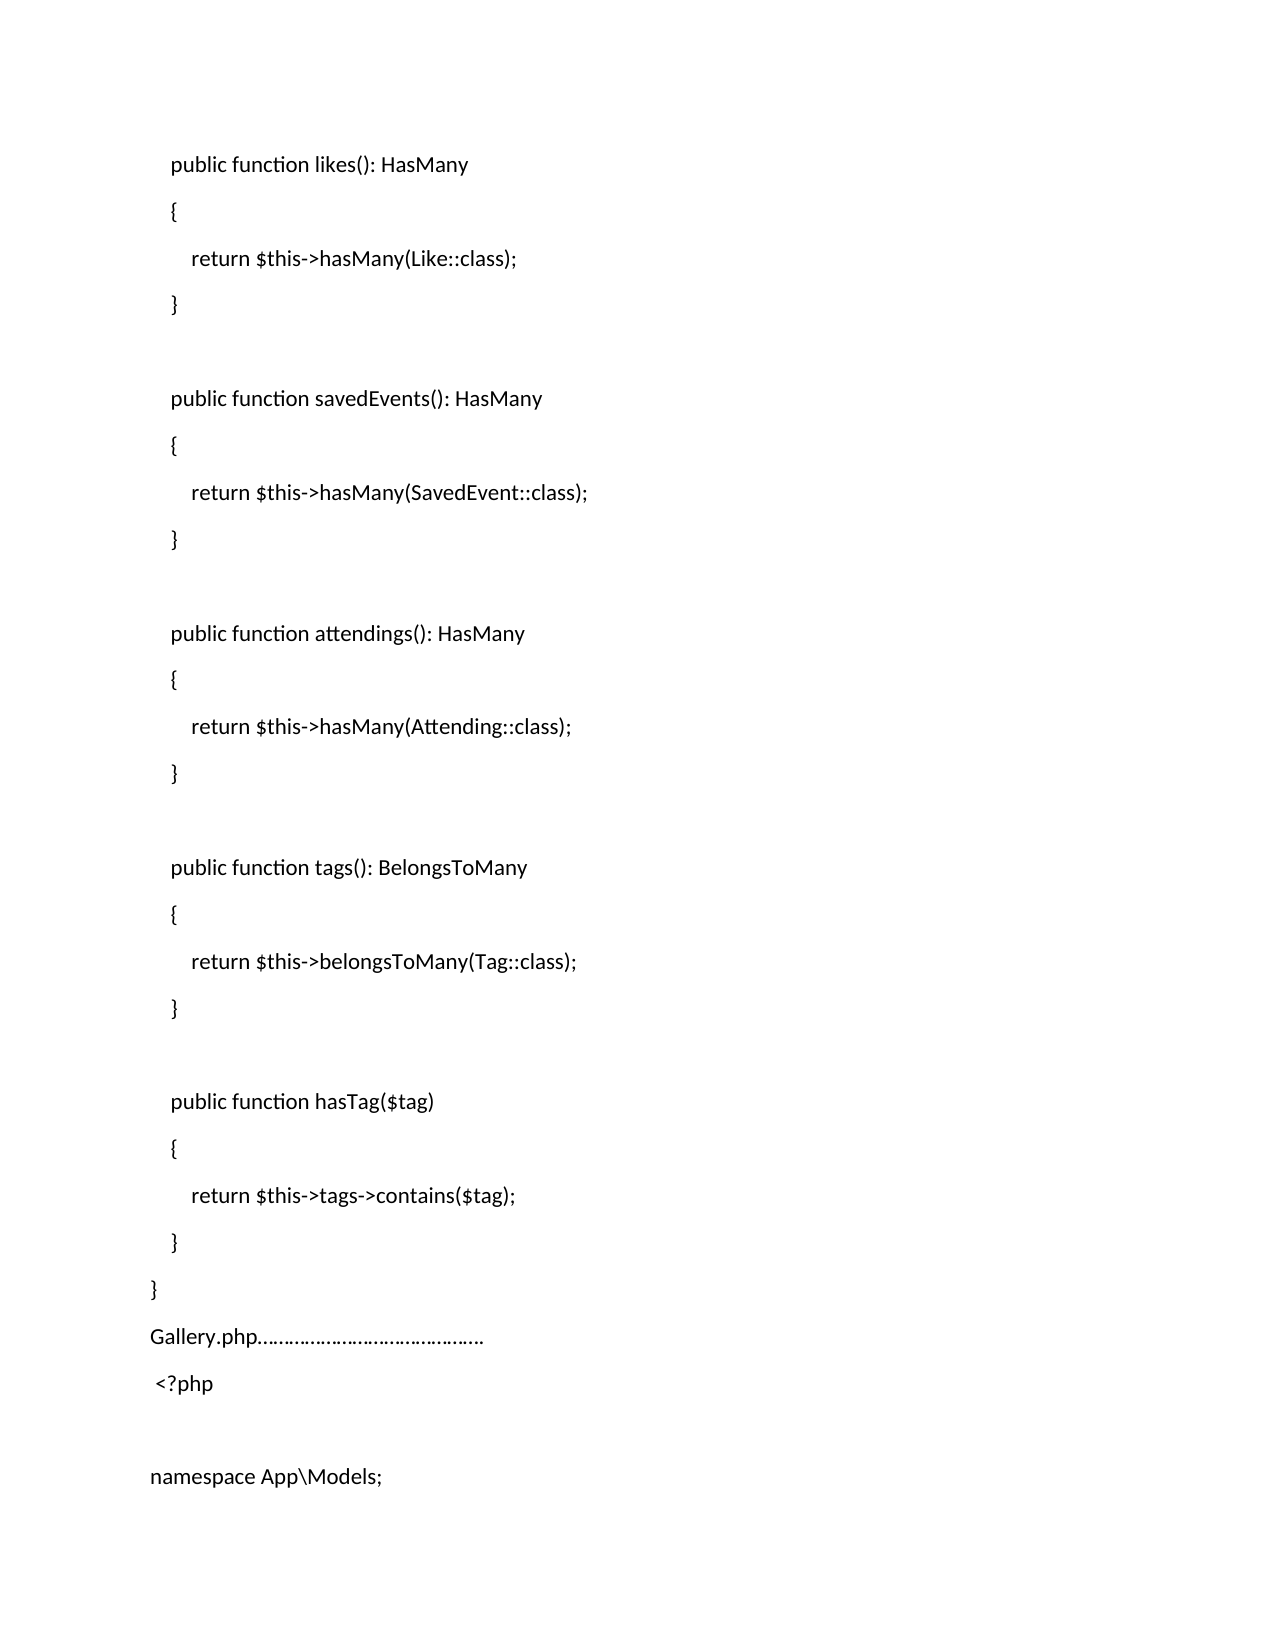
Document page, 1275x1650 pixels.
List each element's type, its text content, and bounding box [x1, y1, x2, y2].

text public function hasTag($tag) [150, 1087, 1125, 1116]
text { [150, 900, 1125, 928]
text return $this->belongsToMany(Tag::class); [150, 947, 1125, 975]
text } [150, 291, 1125, 319]
text public function savedEvents(): HasMany [150, 384, 1125, 412]
text return $this->hasMany(SavedEvent::class); [150, 478, 1125, 506]
text { [150, 666, 1125, 694]
text public function attendings(): HasMany [150, 619, 1125, 647]
text public function likes(): HasMany [150, 150, 1125, 178]
text return $this->hasMany(Like::class); [150, 244, 1125, 272]
text } [150, 994, 1125, 1022]
text <?php [150, 1369, 1125, 1397]
text } [150, 525, 1125, 553]
text Gallery.php……………………………………. [150, 1322, 1125, 1350]
text { [150, 431, 1125, 459]
text return $this->tags->contains($tag); [150, 1181, 1125, 1209]
text public function tags(): BelongsToMany [150, 853, 1125, 881]
text } [150, 759, 1125, 787]
text { [150, 197, 1125, 225]
text { [150, 1134, 1125, 1162]
text return $this->hasMany(Attending::class); [150, 712, 1125, 741]
text } [150, 1275, 1125, 1303]
text } [150, 1228, 1125, 1256]
text namespace App\Models; [150, 1462, 1125, 1491]
